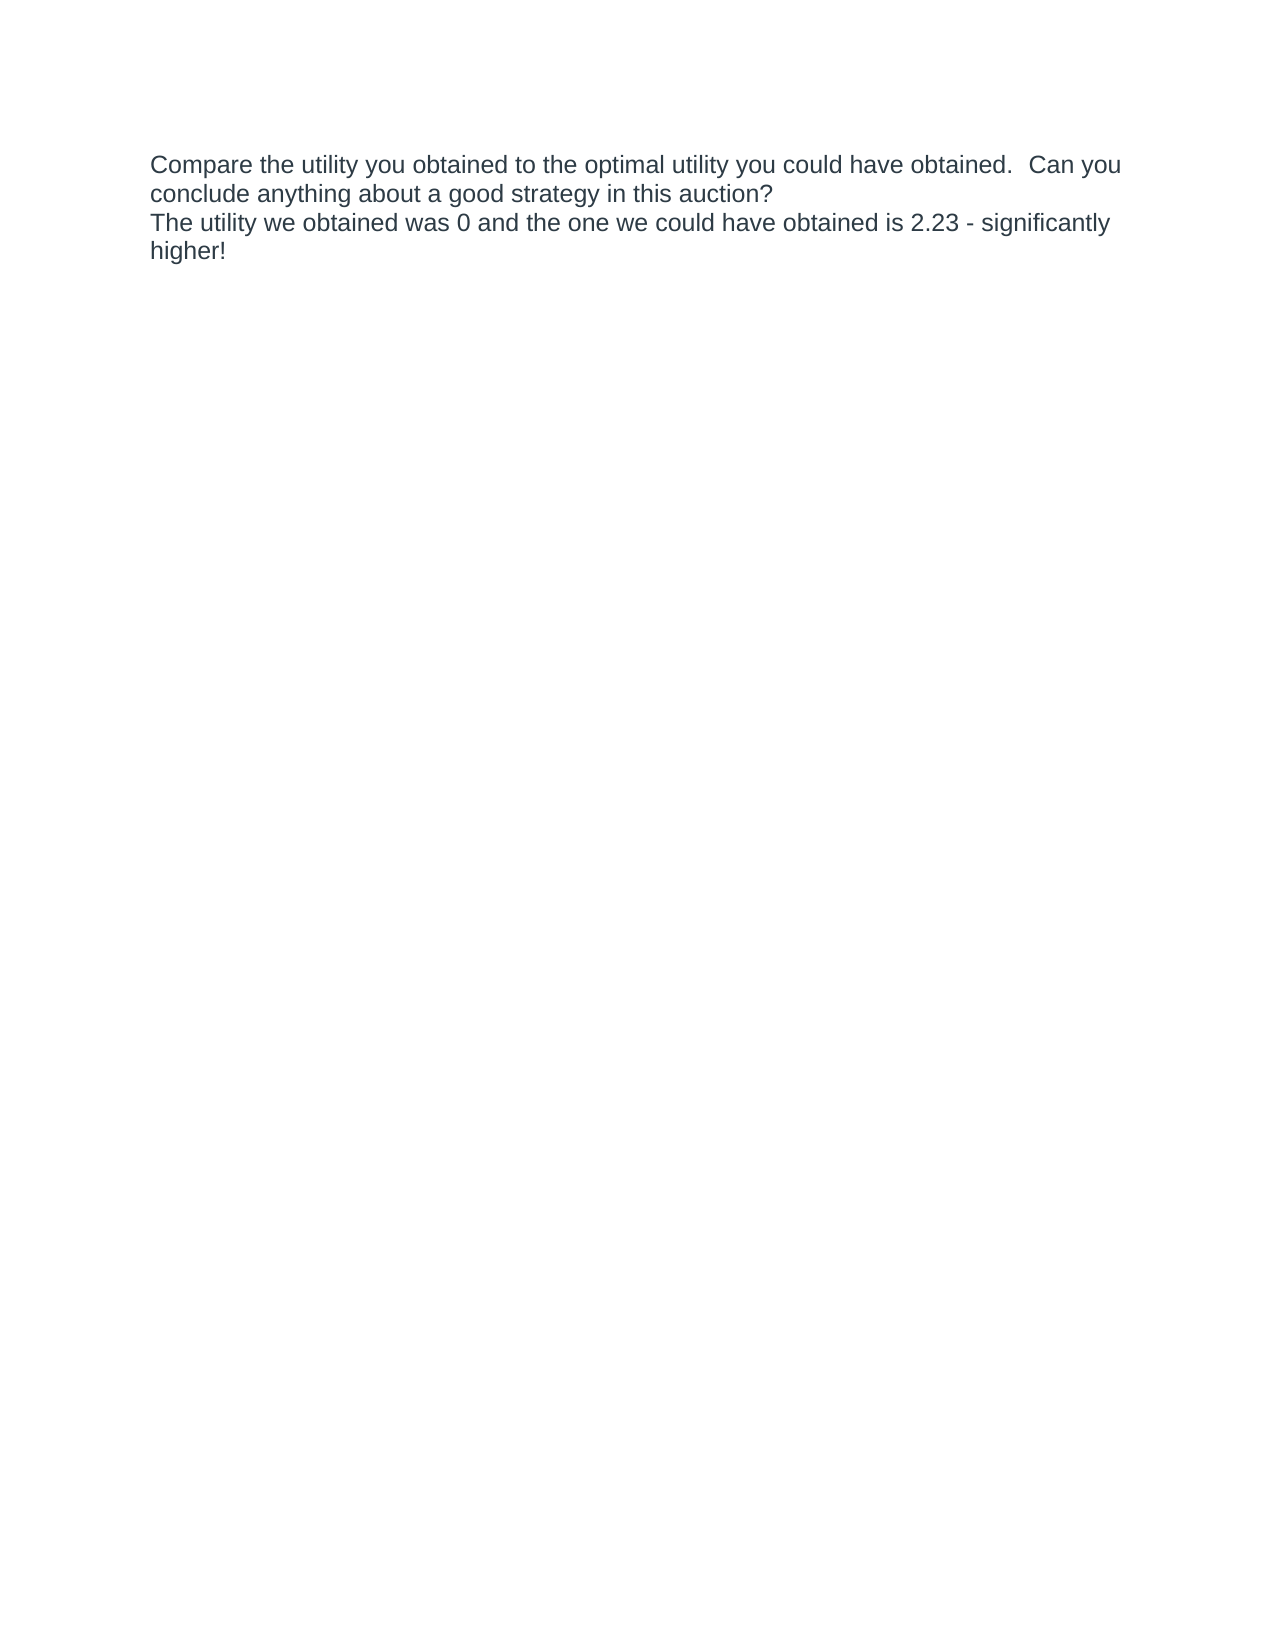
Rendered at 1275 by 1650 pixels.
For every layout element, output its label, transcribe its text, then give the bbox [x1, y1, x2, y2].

text The utility we obtained was 0 and the one we could have obtained is 2.23 - significantly higher! [150, 207, 1125, 265]
text Compare the utility you obtained to the optimal utility you could have obtained. Can you conclude anything about a good strategy in this auction? [150, 150, 1125, 207]
